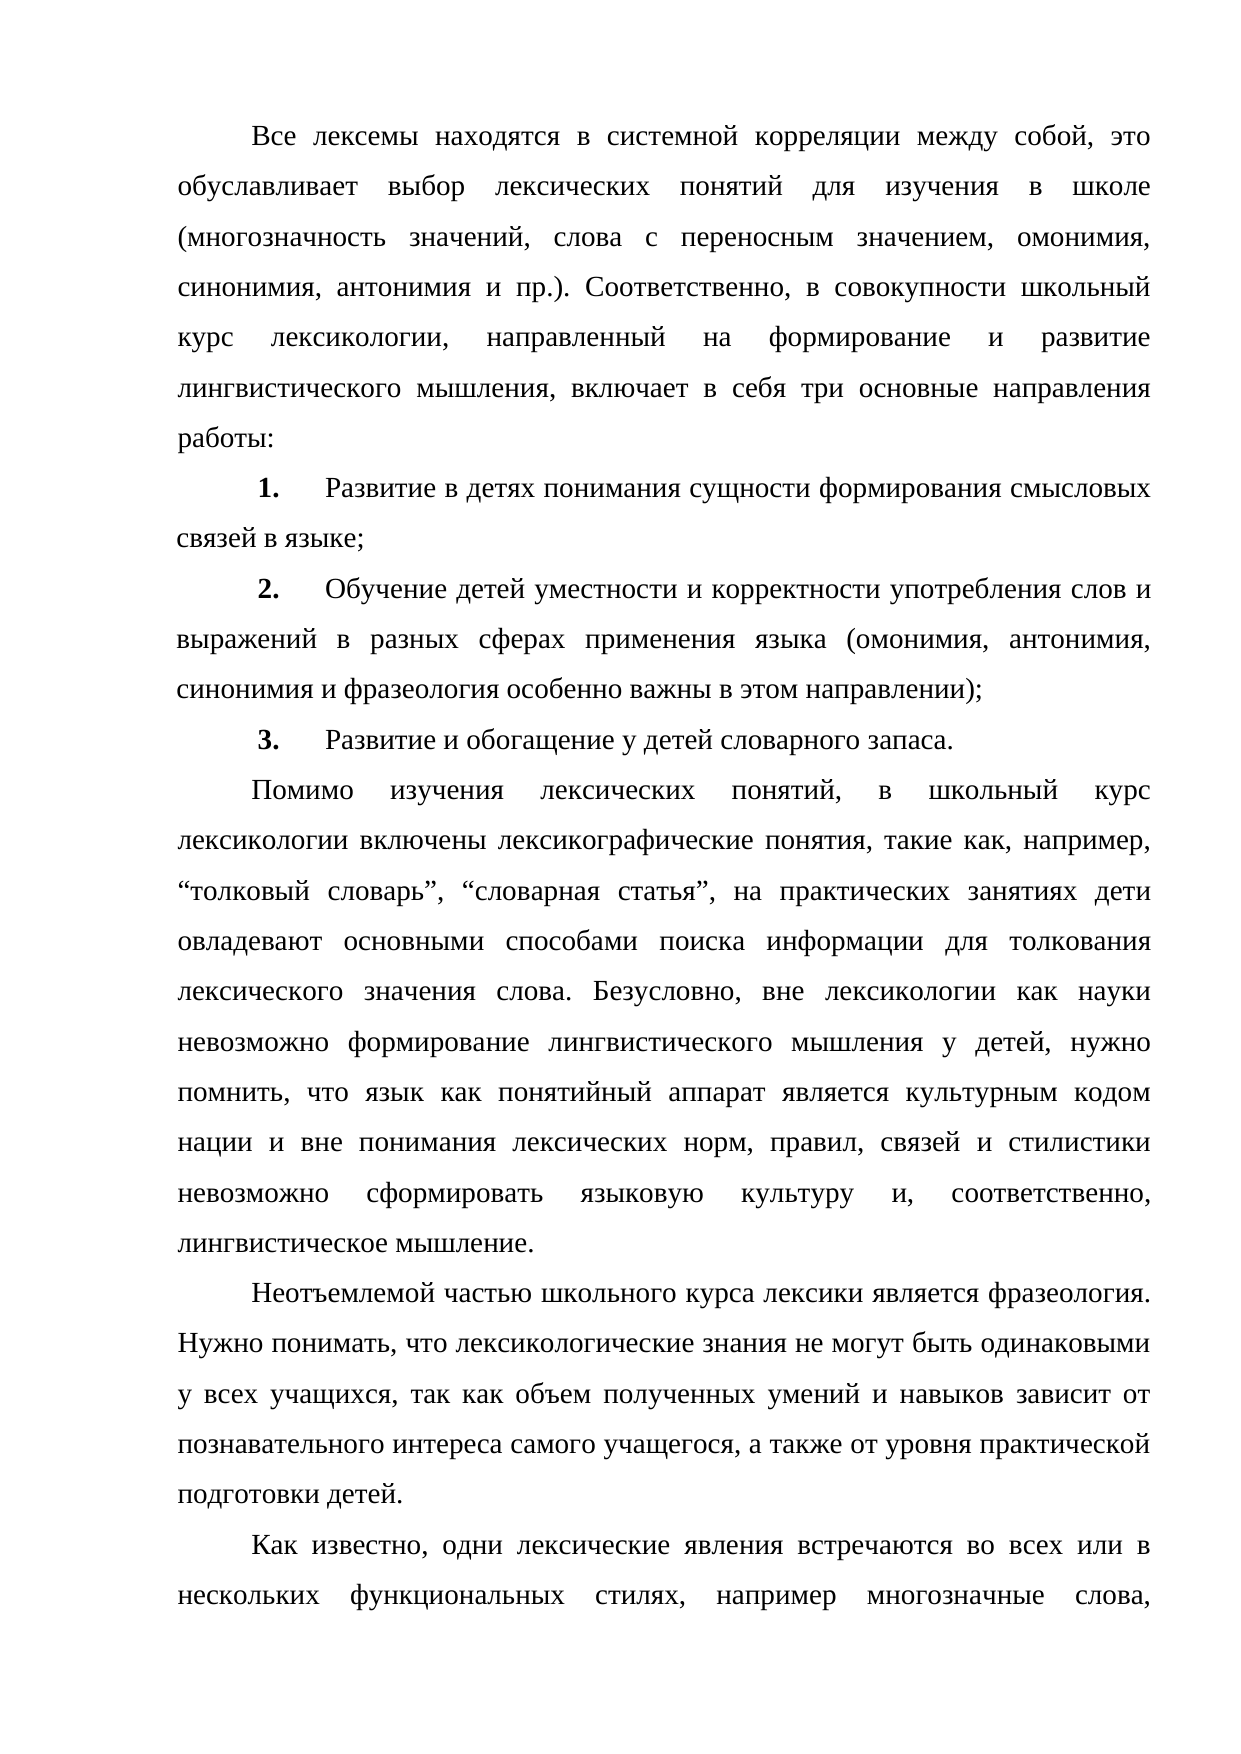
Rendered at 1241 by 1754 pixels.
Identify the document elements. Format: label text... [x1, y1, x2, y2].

list Развитие и обогащение у детей словарного запаса. [176, 722, 1152, 755]
text Все лексемы находятся в системной корреляции между собой, это обуславливает выбор лексических понятий для изучения в школе (многозначность значений, слова с переносным значением, омонимия, синонимия, антонимия и пр.). Соответственно, в совокупности школьный курс лексикологии, направленный на формирование и развитие лингвистического мышления, включает в себя три основные направления работы: [177, 118, 1152, 453]
text Помимо изучения лексических понятий, в школьный курс лексикологии включены лексикографические понятия, такие как, например, “толковый словарь”, “словарная статья”, на практических занятиях дети овладевают основными способами поиска информации для толкования лексического значения слова. Безусловно, вне лексикологии как науки невозможно формирование лингвистического мышления у детей, нужно помнить, что язык как понятийный аппарат является культурным кодом нации и вне понимания лексических норм, правил, связей и стилистики невозможно сформировать языковую культуру и, соответственно, лингвистическое мышление. [177, 772, 1152, 1258]
list Развитие в детях понимания сущности формирования смысловых связей в языке; [176, 470, 1152, 554]
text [177, 1527, 1152, 1611]
list Обучение детей уместности и корректности употребления слов и выражений в разных сферах применения языка (омонимия, антонимия, синонимия и фразеология особенно важны в этом направлении); [176, 571, 1152, 705]
text Неотъемлемой частью школьного курса лексики является фразеология. Нужно понимать, что лексикологические знания не могут быть одинаковыми у всех учащихся, так как объем полученных умений и навыков зависит от познавательного интереса самого учащегося, а также от уровня практической подготовки детей. [177, 1275, 1152, 1510]
